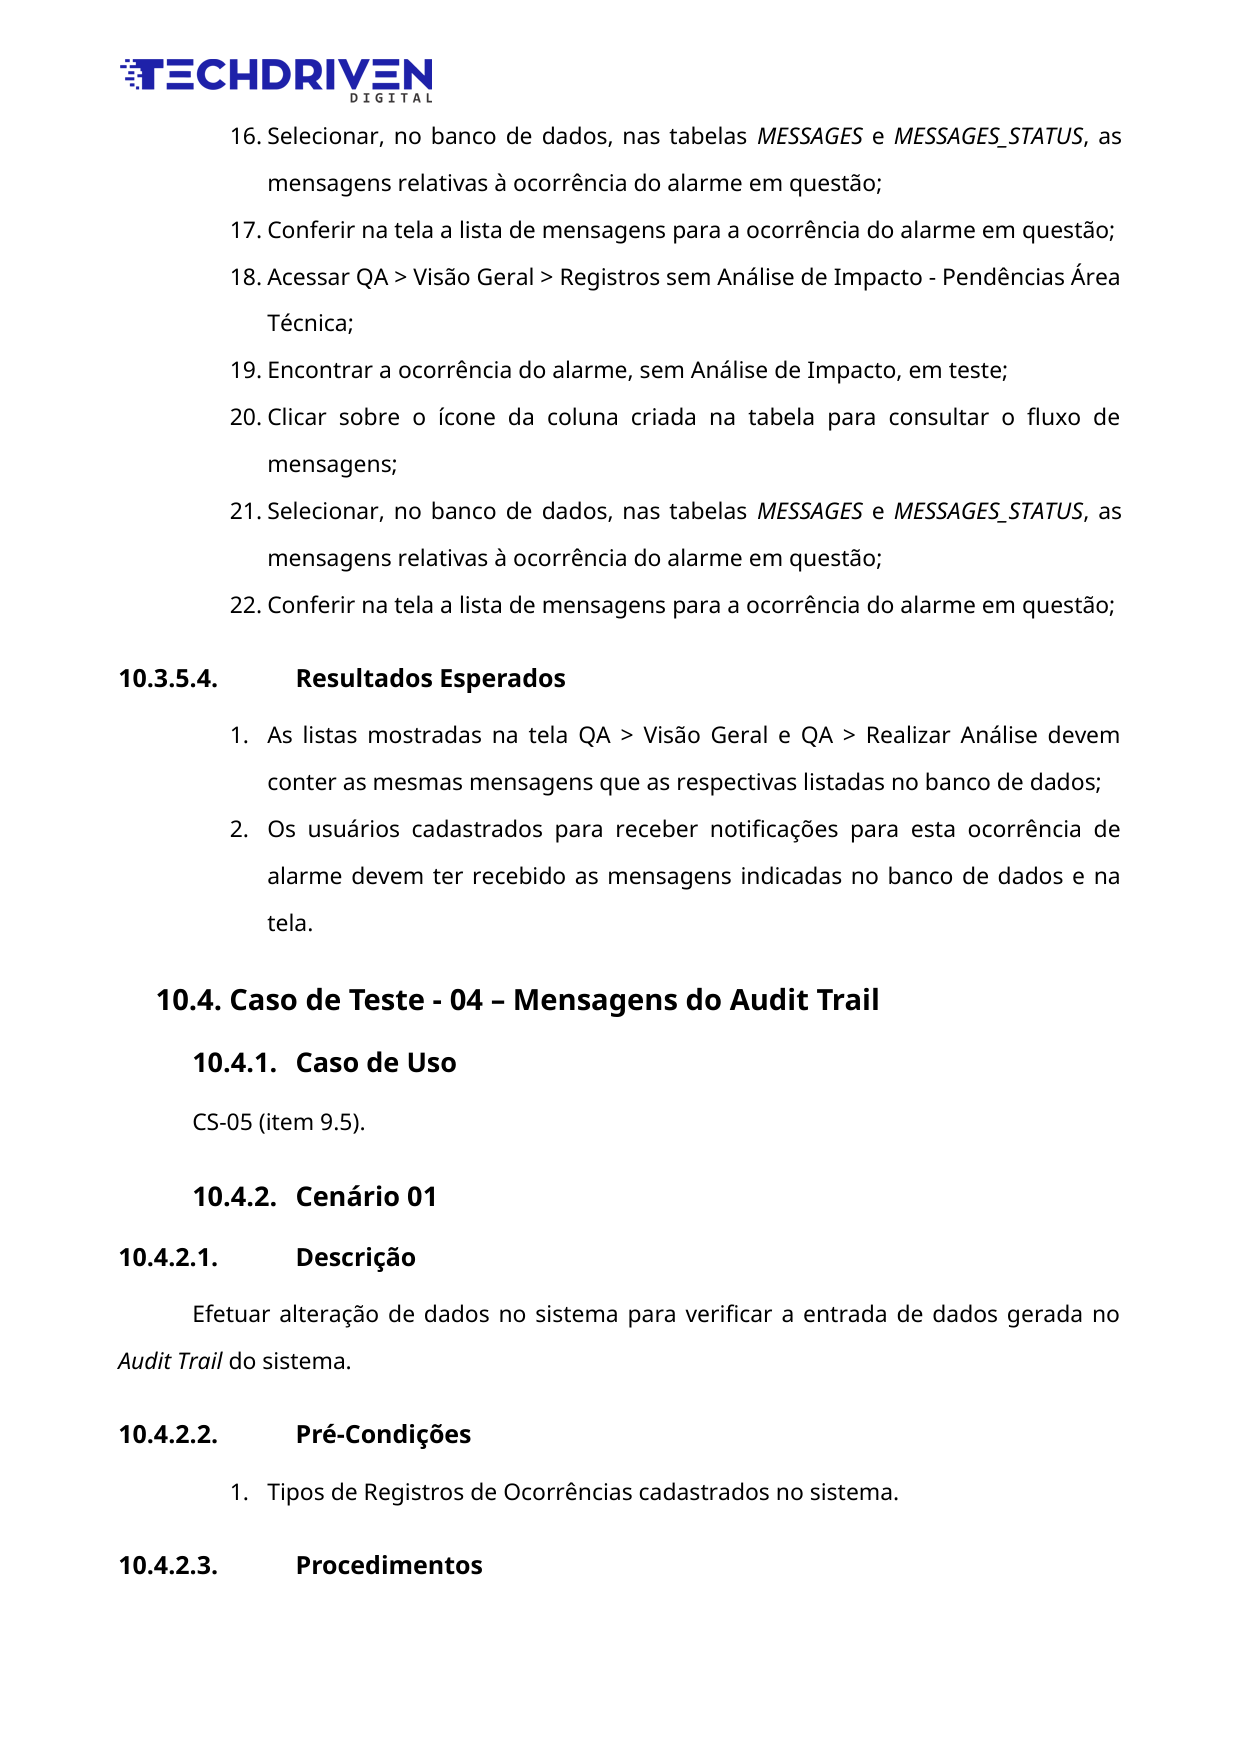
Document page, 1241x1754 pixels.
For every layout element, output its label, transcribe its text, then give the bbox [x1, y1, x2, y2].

list Encontrar a ocorrência do alarme, sem Análise de Impacto, em teste; [229, 354, 1122, 385]
text CS-05 (item 8.5). [118, 1105, 1122, 1137]
list Conferir na tela a lista de mensagens para a ocorrência do alarme em questão; [229, 213, 1122, 245]
list Acessar QA > Visão Geral > Registros sem Análise de Impacto - Pendências Área Técnica; [229, 260, 1122, 338]
text Efetuar alteração de dados no sistema para verificar a entrada de dados gerada no Audit Trail do sistema. [118, 1298, 1122, 1376]
list As listas mostradas na tela QA > Visão Geral e QA > Realizar Análise devem conter as mesmas mensagens que as respectivas listadas no banco de dados; [229, 719, 1122, 798]
text Descrição [118, 1239, 1122, 1273]
list Conferir na tela a lista de mensagens para a ocorrência do alarme em questão; [229, 588, 1122, 620]
list Tipos de Registros de Ocorrências cadastrados no sistema. [229, 1476, 1122, 1507]
list Clicar sobre o ícone da coluna criada na tabela para consultar o fluxo de mensagens; [229, 401, 1122, 479]
text Procedimentos [118, 1548, 1122, 1582]
text Resultados Esperados [118, 660, 1122, 694]
text Cenário 01 [192, 1177, 1122, 1214]
text Caso de Teste - 04 – Mensagens do Audit Trail [155, 979, 1122, 1018]
text Caso de Uso [192, 1043, 1122, 1080]
list Selecionar, no banco de dados, nas tabelas MESSAGES e MESSAGES_STATUS, as mensagens relativas à ocorrência do alarme em questão; [229, 495, 1122, 573]
text Pré-Condições [118, 1417, 1122, 1451]
list Os usuários cadastrados para receber notificações para esta ocorrência de alarme devem ter recebido as mensagens indicadas no banco de dados e na tela. [229, 813, 1122, 938]
picture [118, 12, 437, 144]
list Selecionar, no banco de dados, nas tabelas MESSAGES e MESSAGES_STATUS, as mensagens relativas à ocorrência do alarme em questão; [229, 120, 1122, 198]
